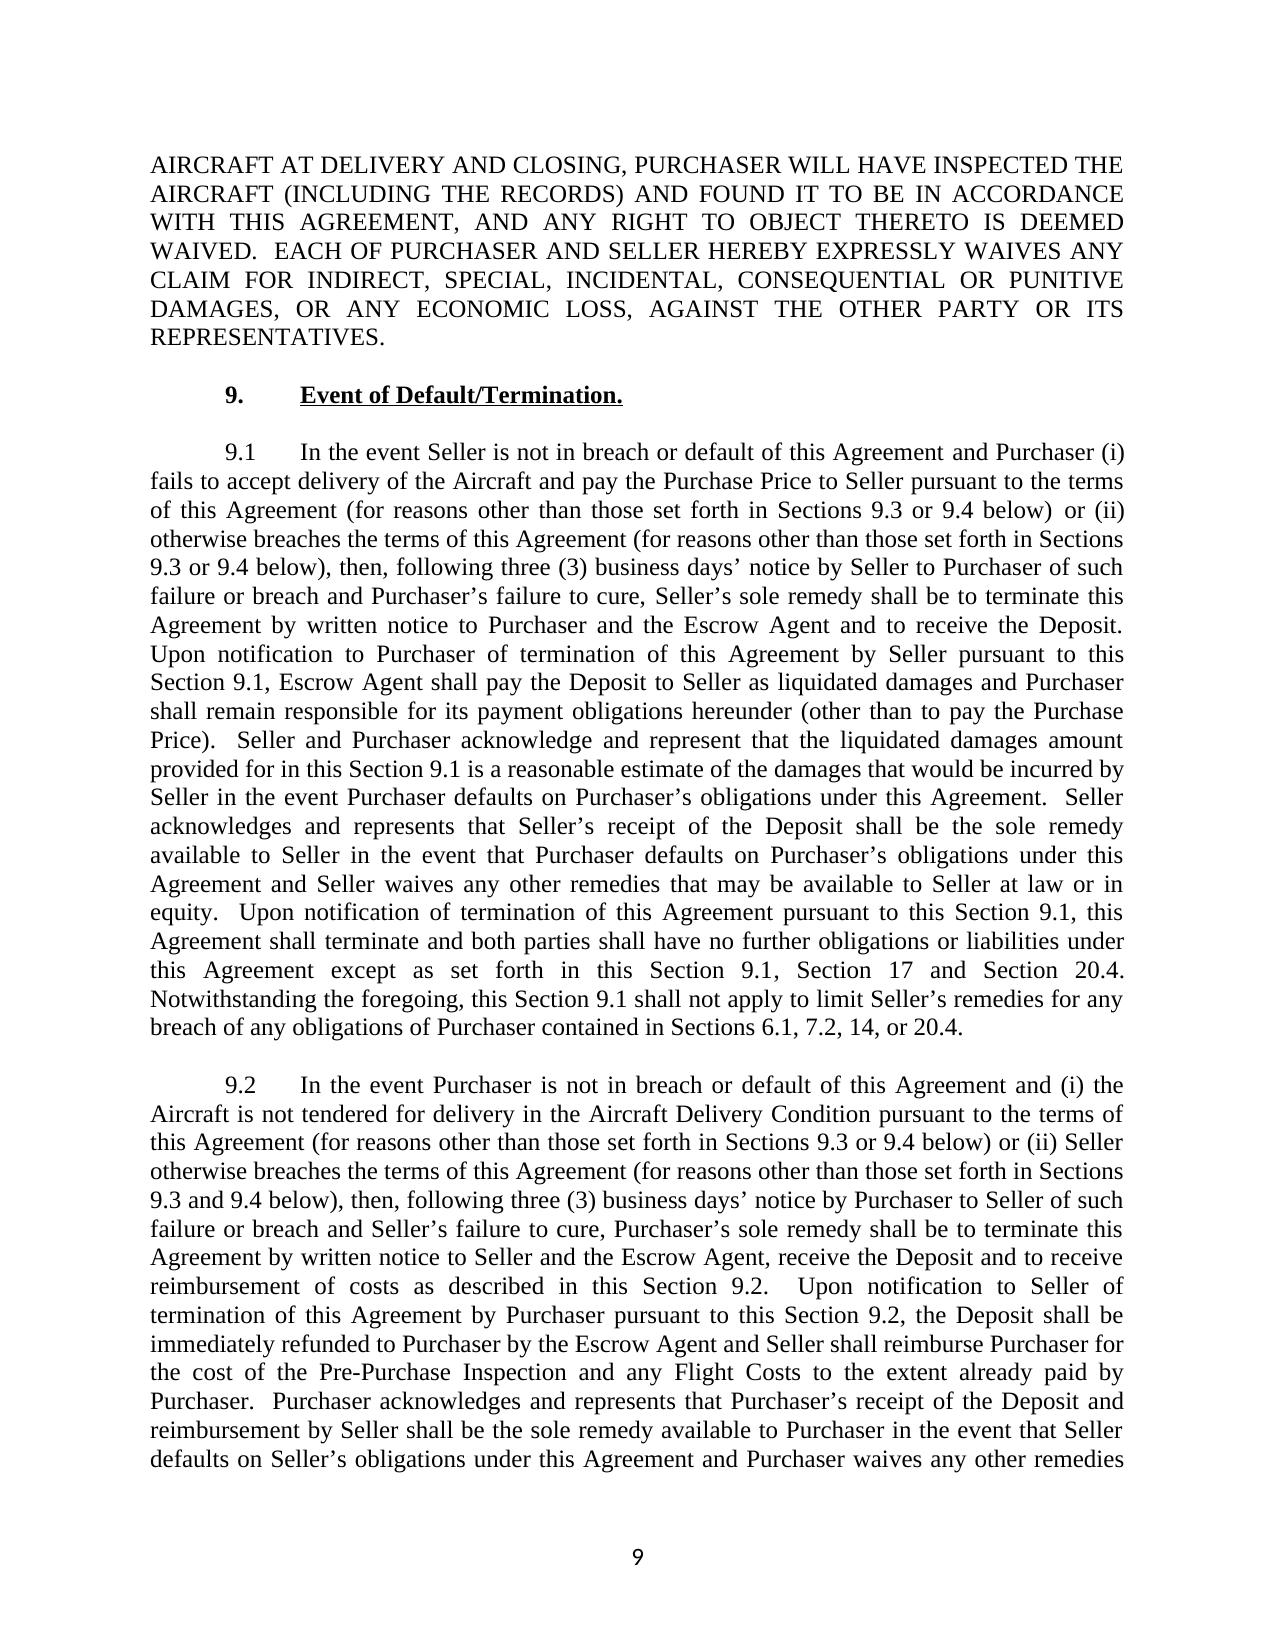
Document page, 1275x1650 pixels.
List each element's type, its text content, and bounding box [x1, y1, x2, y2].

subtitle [150, 150, 1125, 351]
subtitle 9. Event of Default/Termination. [150, 380, 1125, 409]
subtitle 9.1 In the event Seller is not in breach or default of this Agreement and Purchaser (i) fails to accept delivery of the Aircraft and pay the Purchase Price to Seller pursuant to the terms of this Agreement (for reasons other than those set forth in Sections 9.3 or 9.4 below) or (ii) otherwise breaches the terms of this Agreement (for reasons other than those set forth in Sections 9.3 or 9.4 below), then, following three (3) business days’ notice by Seller to Purchaser of such failure or breach and Purchaser’s failure to cure, Seller’s sole remedy shall be to terminate this Agreement by written notice to Purchaser and the Escrow Agent and to receive the Deposit. Upon notification to Purchaser of termination of this Agreement by Seller pursuant to this Section 9.1, Escrow Agent shall pay the Deposit to Seller as liquidated damages and Purchaser shall remain responsible for its payment obligations hereunder (other than to pay the Purchase Price). Seller and Purchaser acknowledge and represent that the liquidated damages amount provided for in this Section 9.1 is a reasonable estimate of the damages that would be incurred by Seller in the event Purchaser defaults on Purchaser’s obligations under this Agreement. Seller acknowledges and represents that Seller’s receipt of the Deposit shall be the sole remedy available to Seller in the event that Purchaser defaults on Purchaser’s obligations under this Agreement and Seller waives any other remedies that may be available to Seller at law or in equity. Upon notification of termination of this Agreement pursuant to this Section 9.1, this Agreement shall terminate and both parties shall have no further obligations or liabilities under this Agreement except as set forth in this Section 9.1, Section 17 and Section 20.4. Notwithstanding the foregoing, this Section 9.1 shall not apply to limit Seller’s remedies for any breach of any obligations of Purchaser contained in Sections 6.1, 7.2, 14, or 20.4. [150, 437, 1125, 1041]
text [150, 1070, 1125, 1472]
